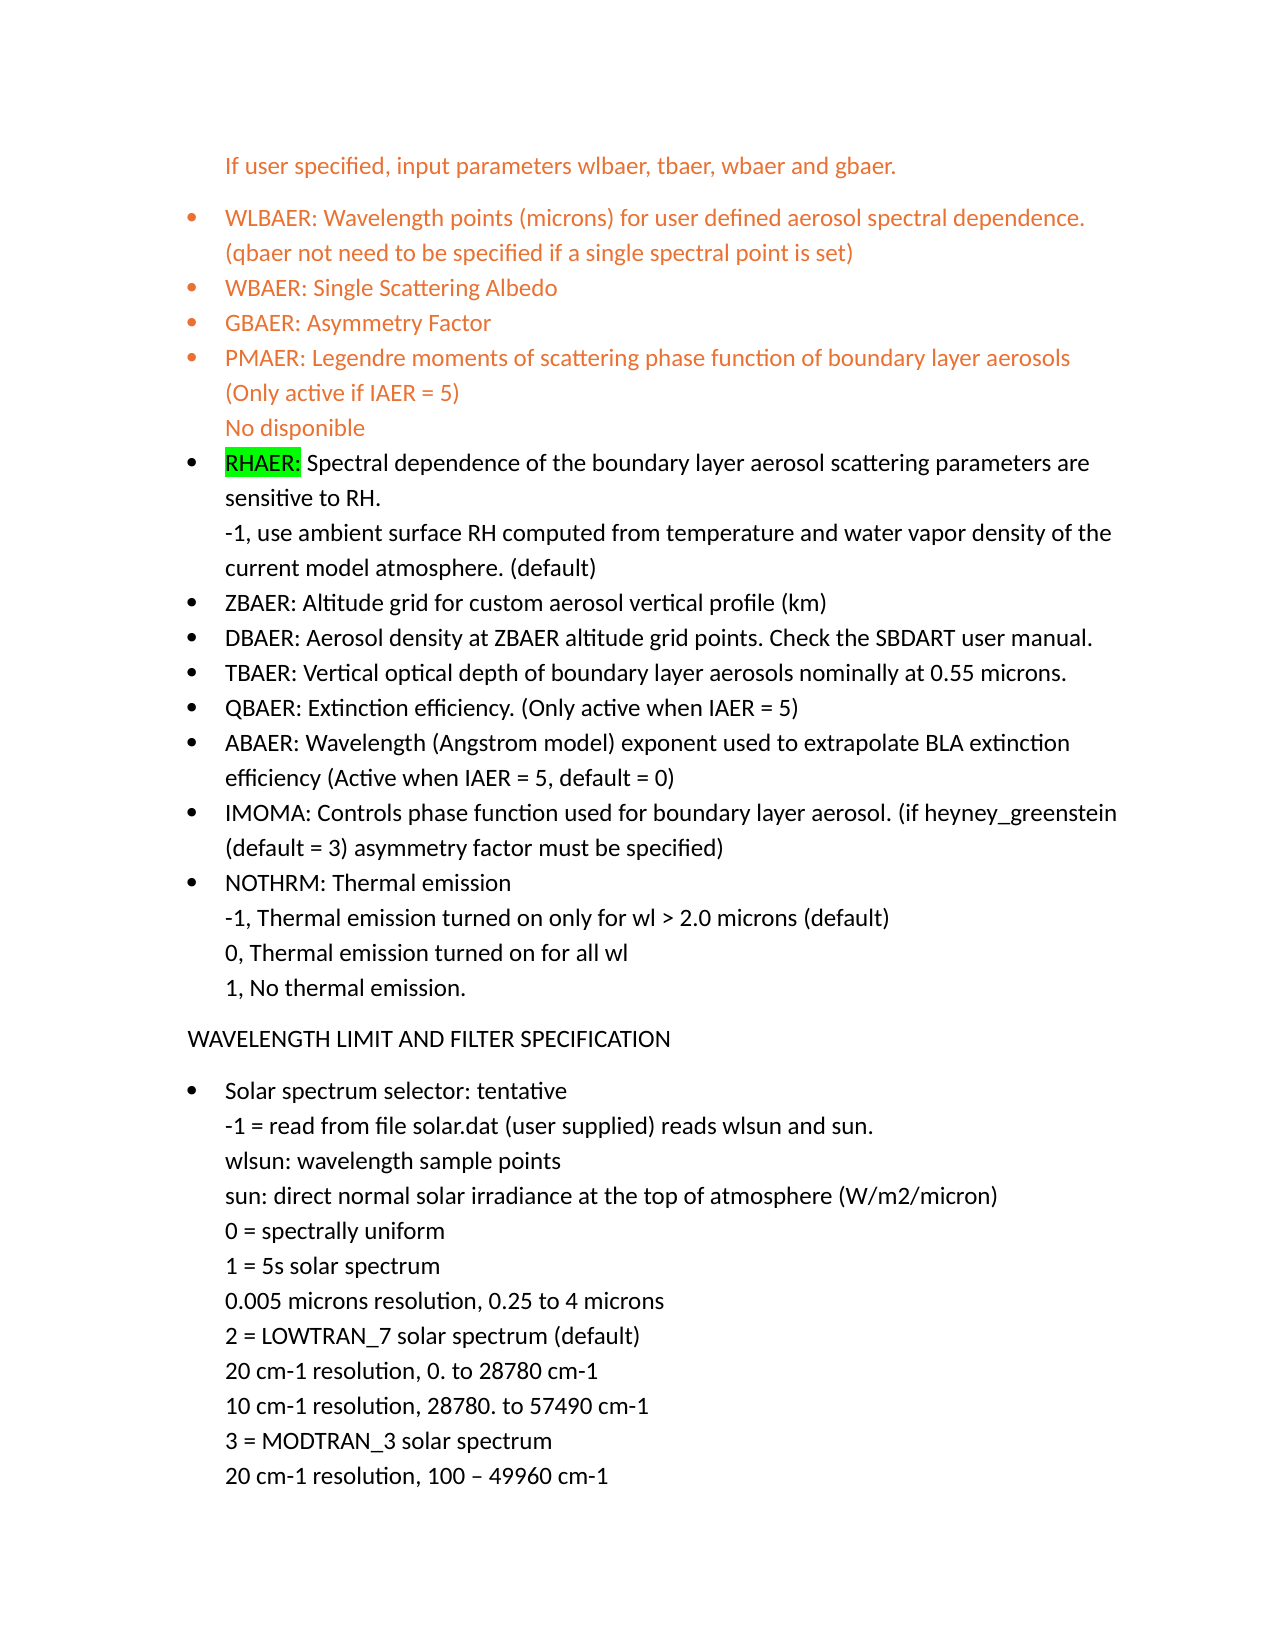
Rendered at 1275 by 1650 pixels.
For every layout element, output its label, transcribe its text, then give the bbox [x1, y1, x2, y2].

list 2 = LOWTRAN_7 solar spectrum (default) [225, 1320, 1125, 1351]
list 1 = 5s solar spectrum [225, 1250, 1125, 1281]
list IMOMA: Controls phase function used for boundary layer aerosol. (if heyney_greenstein (default = 3) asymmetry factor must be specified) [187, 797, 1125, 862]
list WBAER: Single Scattering Albedo [187, 272, 1125, 302]
list -1, use ambient surface RH computed from temperature and water vapor density of the current model atmosphere. (default) [225, 517, 1125, 582]
list -1, Thermal emission turned on only for wl > 2.0 microns (default) [225, 902, 1125, 932]
list GBAER: Asymmetry Factor [187, 307, 1125, 337]
list ABAER: Wavelength (Angstrom model) exponent used to extrapolate BLA extinction efficiency (Active when IAER = 5, default = 0) [187, 727, 1125, 792]
list 1, No thermal emission. [225, 972, 1125, 1002]
list 0 = spectrally uniform [225, 1215, 1125, 1246]
list 0.005 microns resolution, 0.25 to 4 microns [225, 1285, 1125, 1316]
list No disponible [225, 412, 1125, 442]
list QBAER: Extinction efficiency. (Only active when IAER = 5) [187, 692, 1125, 722]
list RHAER: Spectral dependence of the boundary layer aerosol scattering parameters are sensitive to RH. [187, 447, 1125, 512]
list TBAER: Vertical optical depth of boundary layer aerosols nominally at 0.55 microns. [187, 657, 1125, 687]
list WLBAER: Wavelength points (microns) for user defined aerosol spectral dependence. (qbaer not need to be specified if a single spectral point is set) [187, 202, 1125, 267]
list PMAER: Legendre moments of scattering phase function of boundary layer aerosols (Only active if IAER = 5) [187, 342, 1125, 407]
list wlsun: wavelength sample points [225, 1145, 1125, 1176]
list 3 = MODTRAN_3 solar spectrum [225, 1425, 1125, 1456]
list sun: direct normal solar irradiance at the top of atmosphere (W/m2/micron) [225, 1180, 1125, 1211]
list 20 cm-1 resolution, 0. to 28780 cm-1 [225, 1355, 1125, 1386]
list 10 cm-1 resolution, 28780. to 57490 cm-1 [225, 1390, 1125, 1421]
text If user specified, input parameters wlbaer, tbaer, wbaer and gbaer. [150, 150, 1125, 181]
list ZBAER: Altitude grid for custom aerosol vertical profile (km) [187, 587, 1125, 617]
list 20 cm-1 resolution, 100 – 49960 cm-1 [225, 1460, 1125, 1491]
list DBAER: Aerosol density at ZBAER altitude grid points. Check the SBDART user manual. [187, 622, 1125, 652]
text WAVELENGTH LIMIT AND FILTER SPECIFICATION [187, 1023, 1125, 1054]
list 0, Thermal emission turned on for all wl [225, 937, 1125, 967]
list -1 = read from file solar.dat (user supplied) reads wlsun and sun. [225, 1110, 1125, 1141]
list Solar spectrum selector: tentative [187, 1075, 1125, 1106]
list NOTHRM: Thermal emission [187, 867, 1125, 897]
